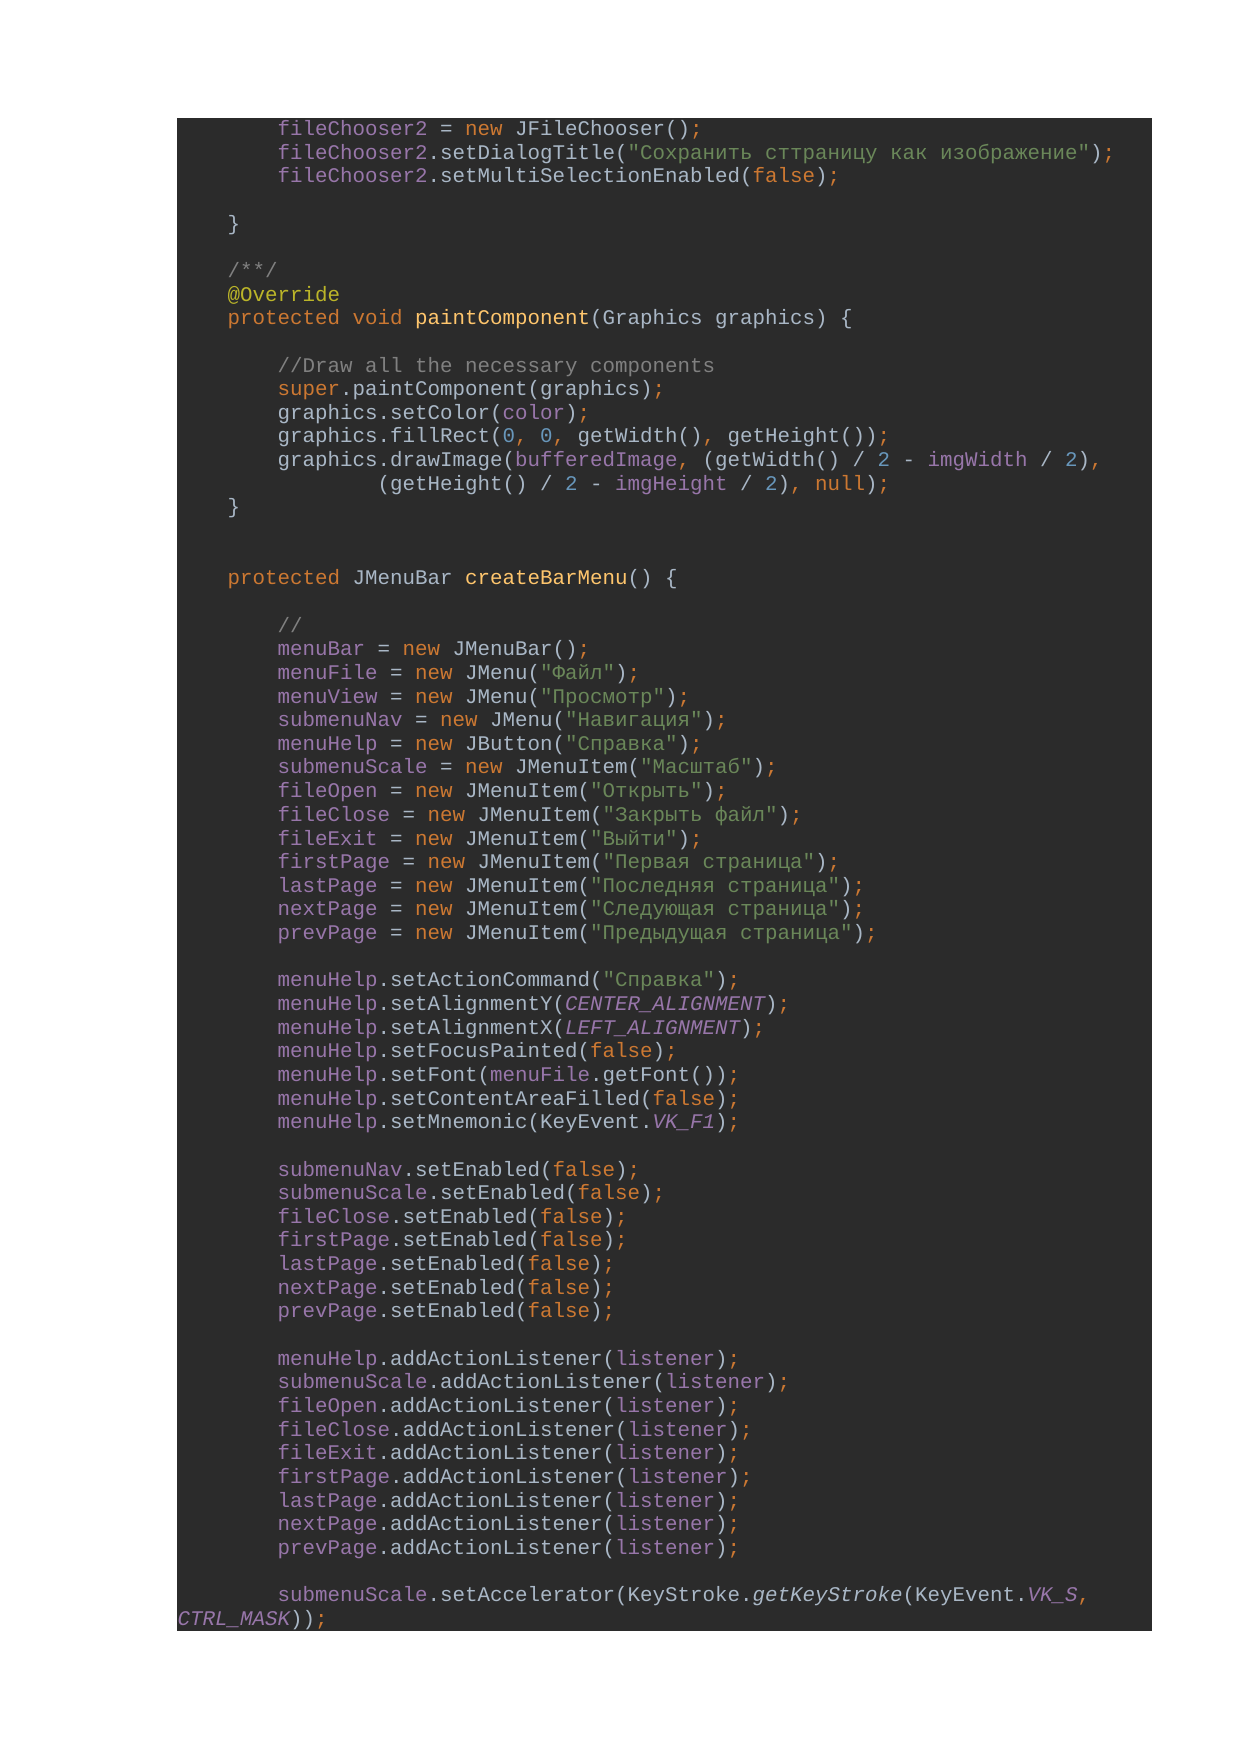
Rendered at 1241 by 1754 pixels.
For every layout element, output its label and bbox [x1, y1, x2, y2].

text [177, 118, 1152, 1631]
